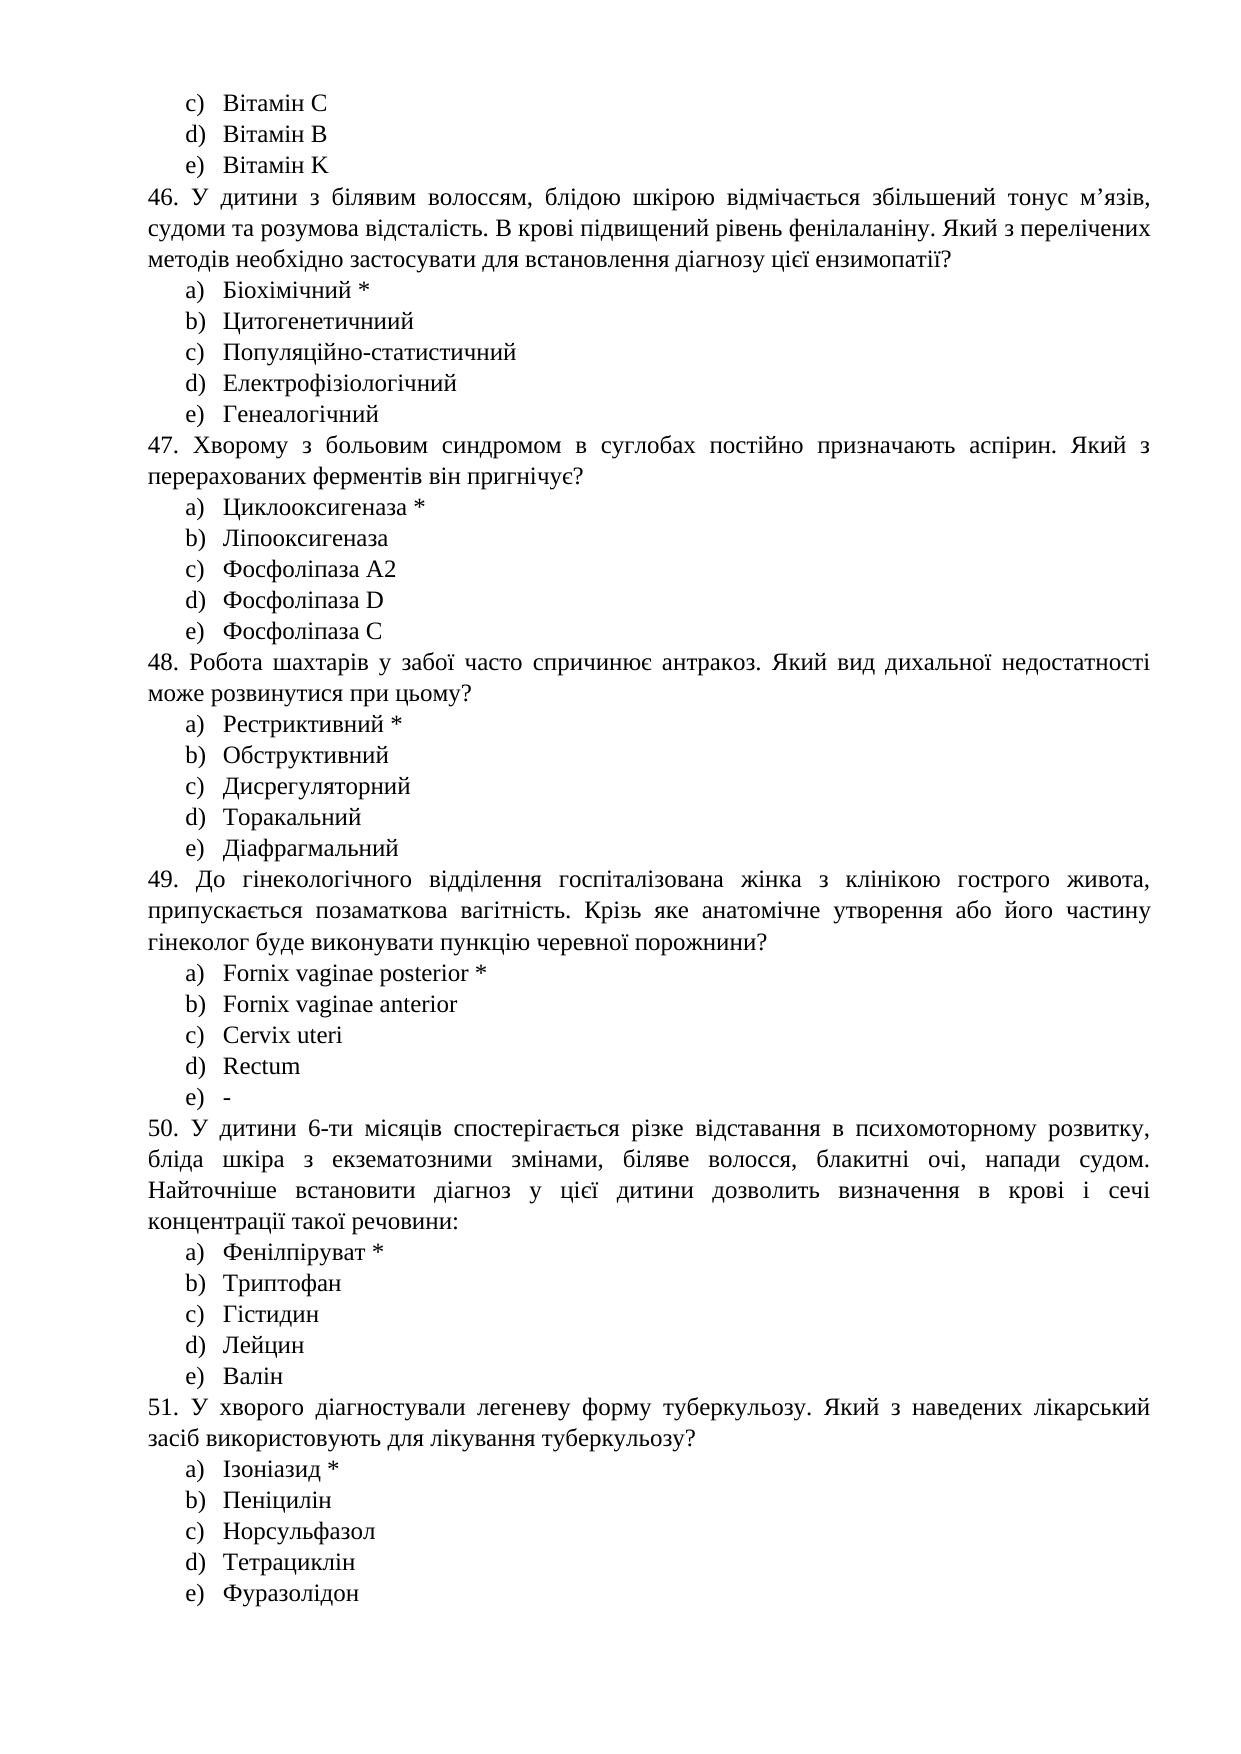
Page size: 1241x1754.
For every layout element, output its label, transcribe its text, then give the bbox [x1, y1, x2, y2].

list Фенілпіруват * [185, 1237, 1152, 1266]
list Обструктивний [185, 740, 1152, 769]
list Пеніцилін [185, 1485, 1152, 1514]
list Цитогенетичниий [185, 306, 1152, 334]
text 51. У хворого діагностували легеневу форму туберкульозу. Який з наведених лікарський засіб використовують для лікування туберкульозу? [148, 1392, 1152, 1452]
list Торакальний [185, 802, 1152, 831]
list Рестриктивний * [185, 709, 1152, 738]
list - [185, 1082, 1152, 1111]
list Лейцин [185, 1330, 1152, 1359]
text 48. Робота шахтарів у забої часто спричинює антракоз. Який вид дихальної недостатності може розвинутися при цьому? [148, 647, 1152, 707]
text 50. У дитини 6-ти місяців спостерігається різке відставання в психомоторному розвитку, бліда шкіра з екзематозними змінами, біляве волосся, блакитні очі, напади судом. Найточніше встановити діагноз у цієї дитини дозволить визначення в крові і сечі концентрації такої речовини: [148, 1113, 1152, 1235]
list Триптофан [185, 1268, 1152, 1297]
list Cervix uteri [185, 1020, 1152, 1048]
list Норсульфазол [185, 1516, 1152, 1545]
list Фуразолідон [185, 1578, 1152, 1607]
list Тетрациклін [185, 1547, 1152, 1576]
list Вітамін C [185, 88, 1152, 117]
list Популяційно-статистичний [185, 337, 1152, 366]
list Fornix vaginae posterior * [185, 958, 1152, 986]
list Фосфоліпаза D [185, 585, 1152, 614]
text 49. До гінекологічного відділення госпіталізована жінка з клінікою гострого живота, припускається позаматкова вагітність. Крізь яке анатомічне утворення або його частину гінеколог буде виконувати пункцію черевної порожнини? [148, 864, 1152, 955]
list Гістидин [185, 1299, 1152, 1328]
list Фосфоліпаза А2 [185, 554, 1152, 583]
list Дисрегуляторний [185, 771, 1152, 800]
list Rectum [185, 1051, 1152, 1079]
text 47. Хворому з больовим синдромом в суглобах постійно призначають аспірин. Який з перерахованих ферментів він пригнічує? [148, 430, 1152, 490]
list Вітамін В [185, 119, 1152, 148]
list Ізоніазид * [185, 1454, 1152, 1483]
list Діафрагмальний [185, 833, 1152, 862]
list Фосфоліпаза С [185, 616, 1152, 645]
list Вітамін K [185, 151, 1152, 179]
list Електрофізіологічний [185, 368, 1152, 397]
list Циклооксигеназа * [185, 492, 1152, 521]
list Валін [185, 1361, 1152, 1390]
list Fornix vaginae anterior [185, 989, 1152, 1017]
list Ліпооксигеназа [185, 523, 1152, 552]
text 46. У дитини з білявим волоссям, блідою шкірою відмічається збільшений тонус м’язів, судоми та розумова відсталість. В крові підвищений рівень фенілаланіну. Який з перелічених методів необхідно застосувати для встановлення діагнозу цієї ензимопатії? [148, 182, 1152, 272]
list Генеалогічний [185, 399, 1152, 428]
list Біохімічний * [185, 275, 1152, 303]
